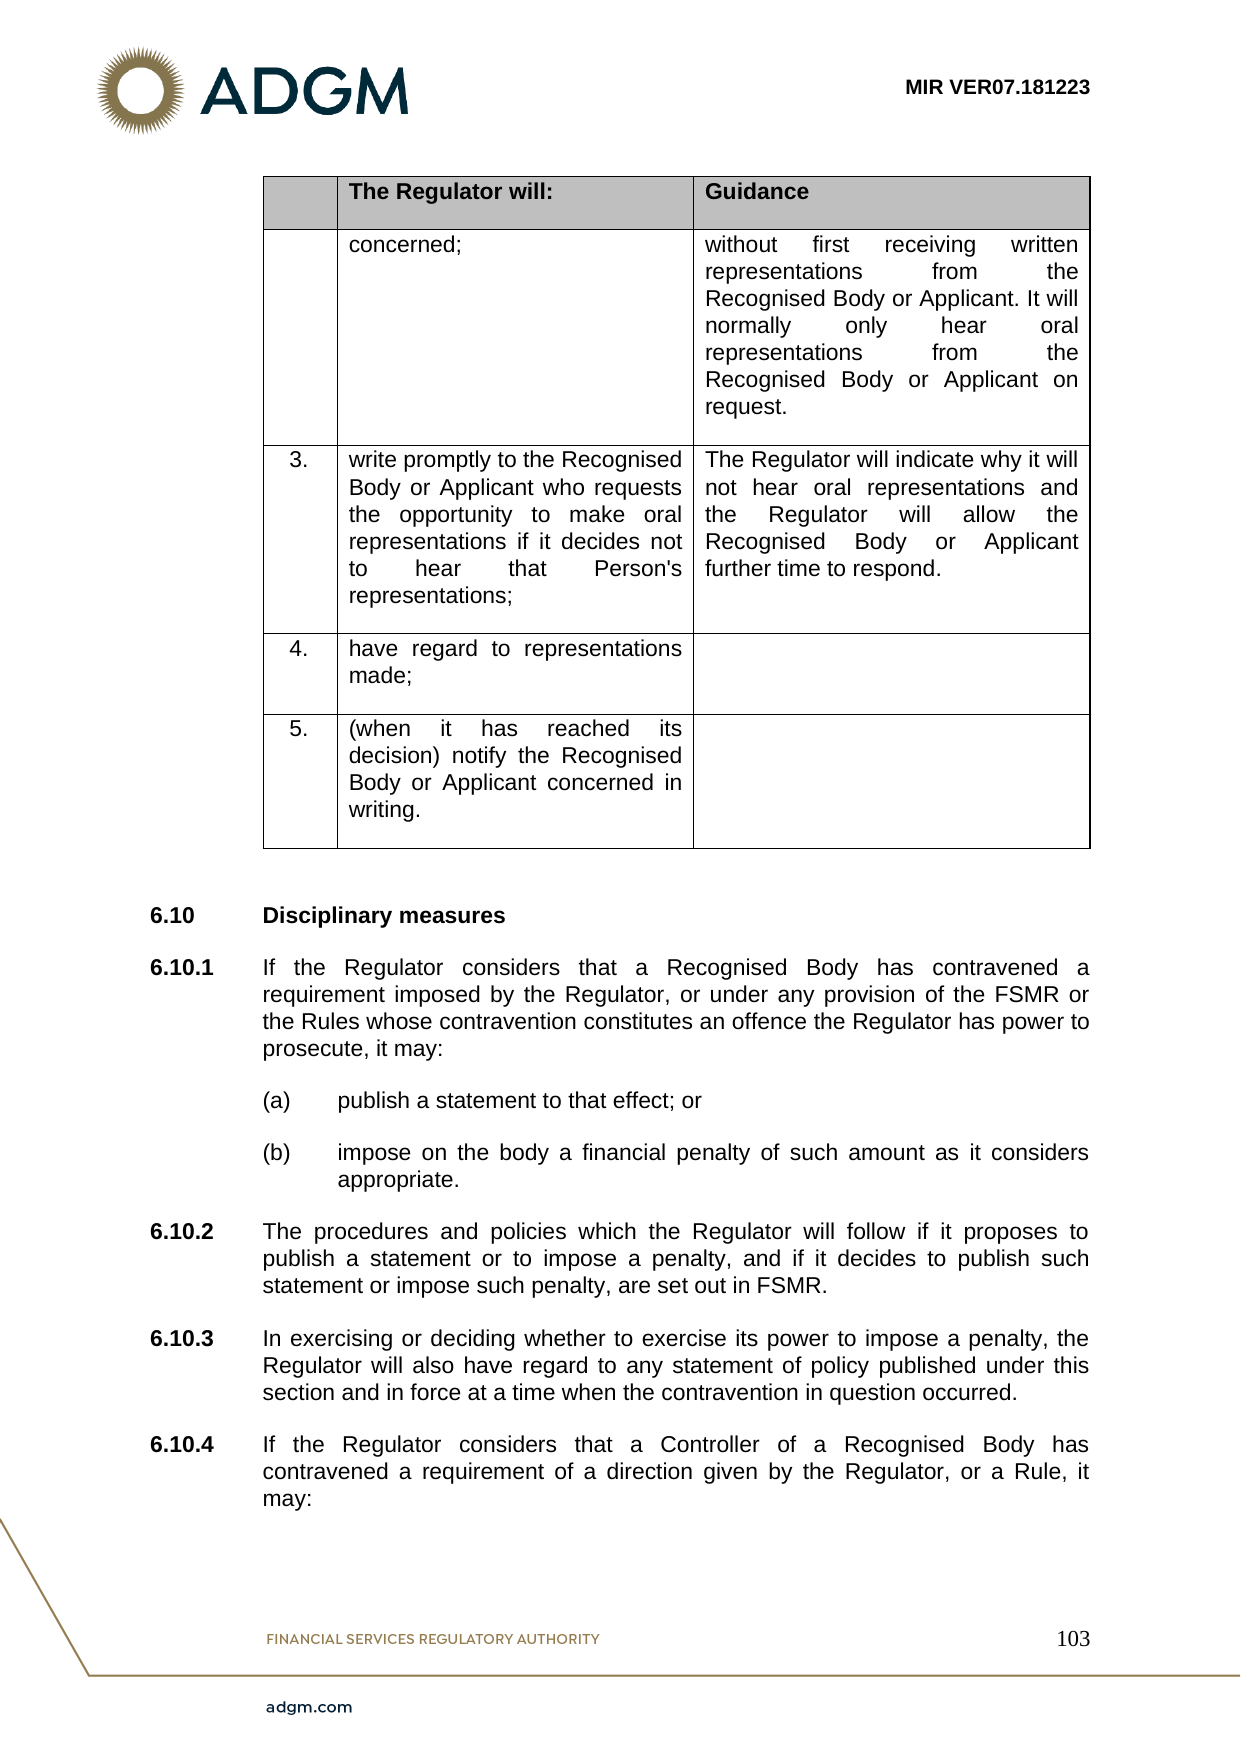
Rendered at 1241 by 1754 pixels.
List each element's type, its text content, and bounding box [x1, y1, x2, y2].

table_cell The Regulator will indicate why it will not hear oral representations and the Regulator will allow the Recognised Body or Applicant further time to respond. [694, 446, 1089, 633]
subtitle If the Regulator considers that a Controller of a Recognised Body has contravened a requirement of a direction given by the Regulator, or a Rule, it may: [150, 1430, 1090, 1511]
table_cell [694, 230, 1089, 445]
table_header Guidance [694, 177, 1089, 229]
table_cell [264, 715, 337, 848]
picture [0, 1487, 1241, 1754]
subtitle The procedures and policies which the Regulator will follow if it proposes to publish a statement or to impose a penalty, and if it decides to publish such statement or impose such penalty, are set out in FSMR. [150, 1218, 1090, 1299]
table_cell (when it has reached its decision) notify the Recognised Body or Applicant concerned in writing. [338, 715, 693, 848]
table_header [264, 177, 337, 229]
table_cell [264, 230, 337, 445]
table_cell [264, 446, 337, 633]
table_cell [694, 715, 1089, 848]
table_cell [338, 230, 693, 445]
table_header The Regulator will: [338, 177, 693, 229]
picture [96, 46, 408, 135]
subtitle publish a statement to that effect; or [262, 1086, 1090, 1113]
table_cell [694, 634, 1089, 713]
subtitle impose on the body a financial penalty of such amount as it considers appropriate. [262, 1138, 1090, 1193]
table_cell have regard to representations made; [338, 634, 693, 713]
table_cell [264, 634, 337, 713]
subtitle In exercising or deciding whether to exercise its power to impose a penalty, the Regulator will also have regard to any statement of policy published under this section and in force at a time when the contravention in question occurred. [150, 1324, 1090, 1405]
table_cell write promptly to the Recognised Body or Applicant who requests the opportunity to make oral representations if it decides not to hear that Person's representations; [338, 446, 693, 633]
subtitle Disciplinary measures [150, 901, 1090, 928]
subtitle If the Regulator considers that a Recognised Body has contravened a requirement imposed by the Regulator, or under any provision of the FSMR or the Rules whose contravention constitutes an offence the Regulator has power to prosecute, it may: [150, 953, 1090, 1061]
